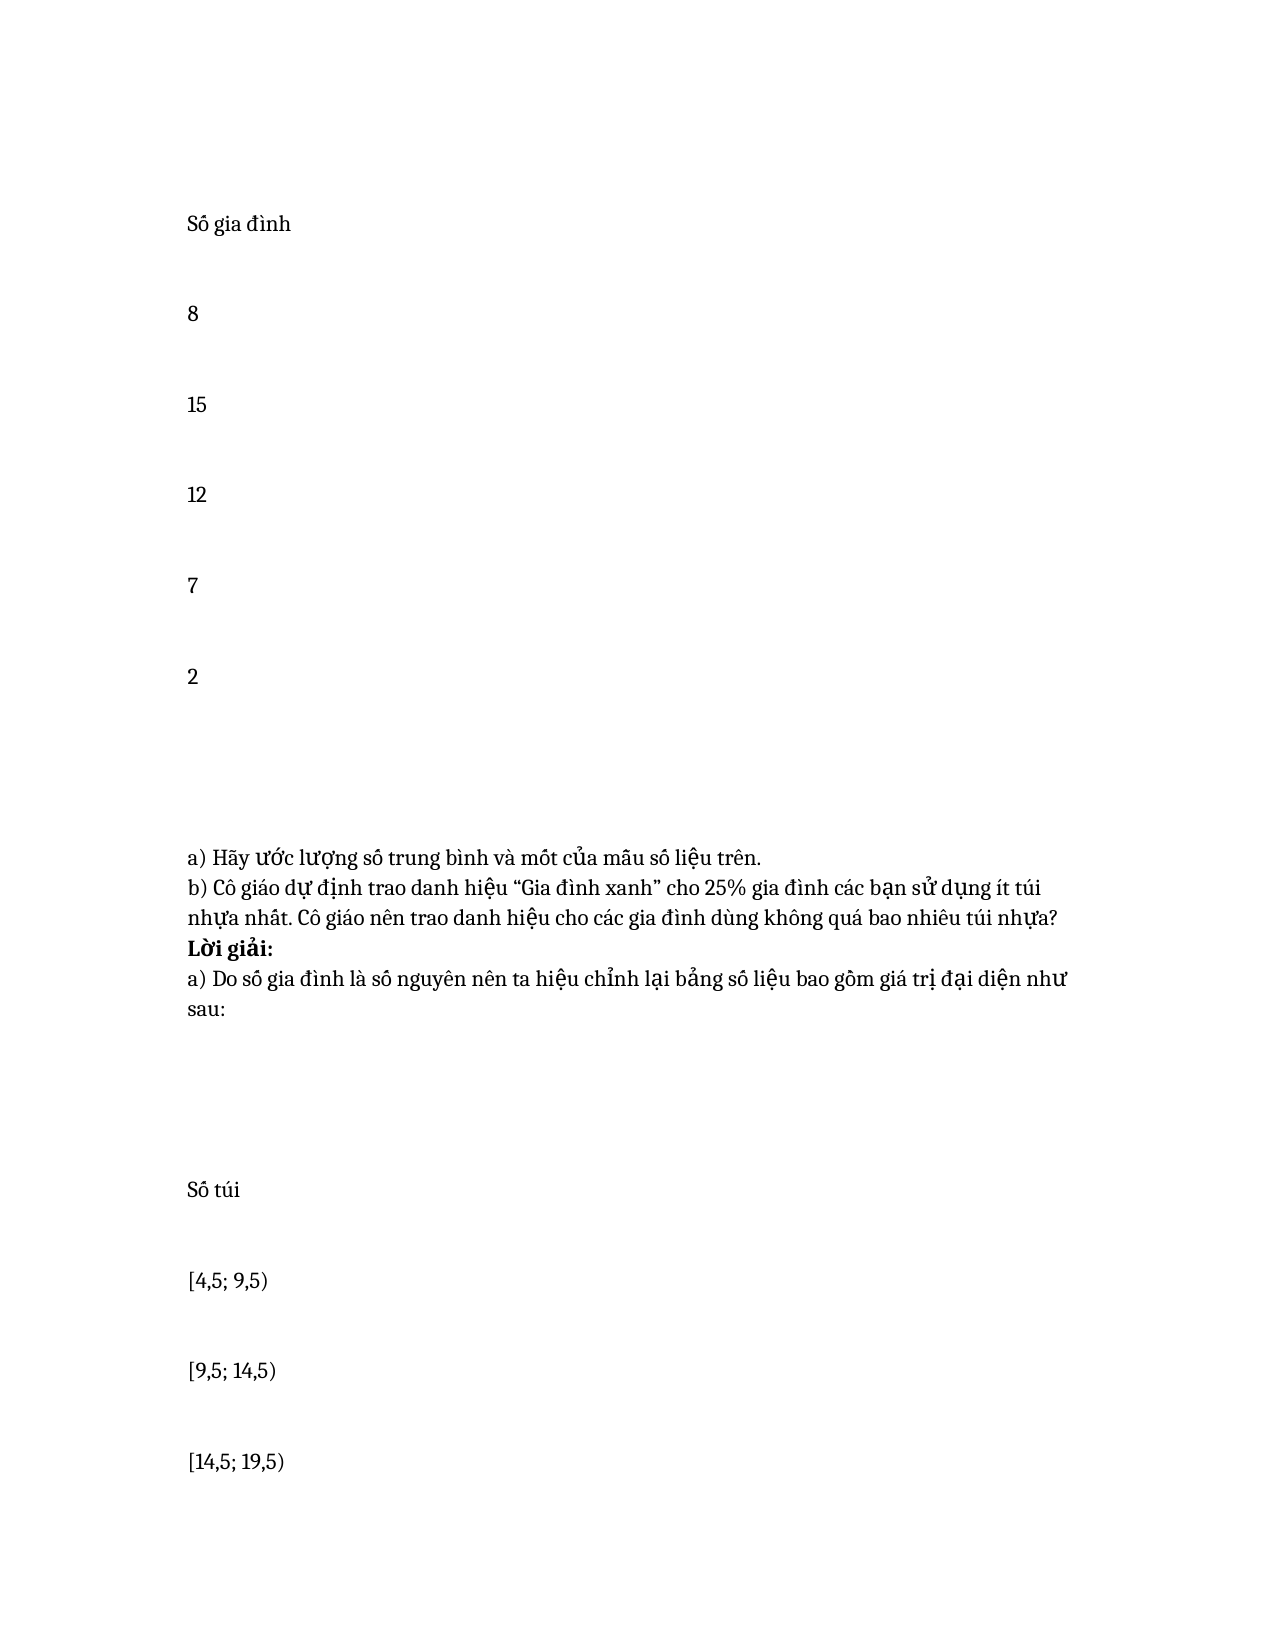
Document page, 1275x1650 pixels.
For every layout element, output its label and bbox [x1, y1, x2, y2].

text [187, 150, 1087, 1475]
